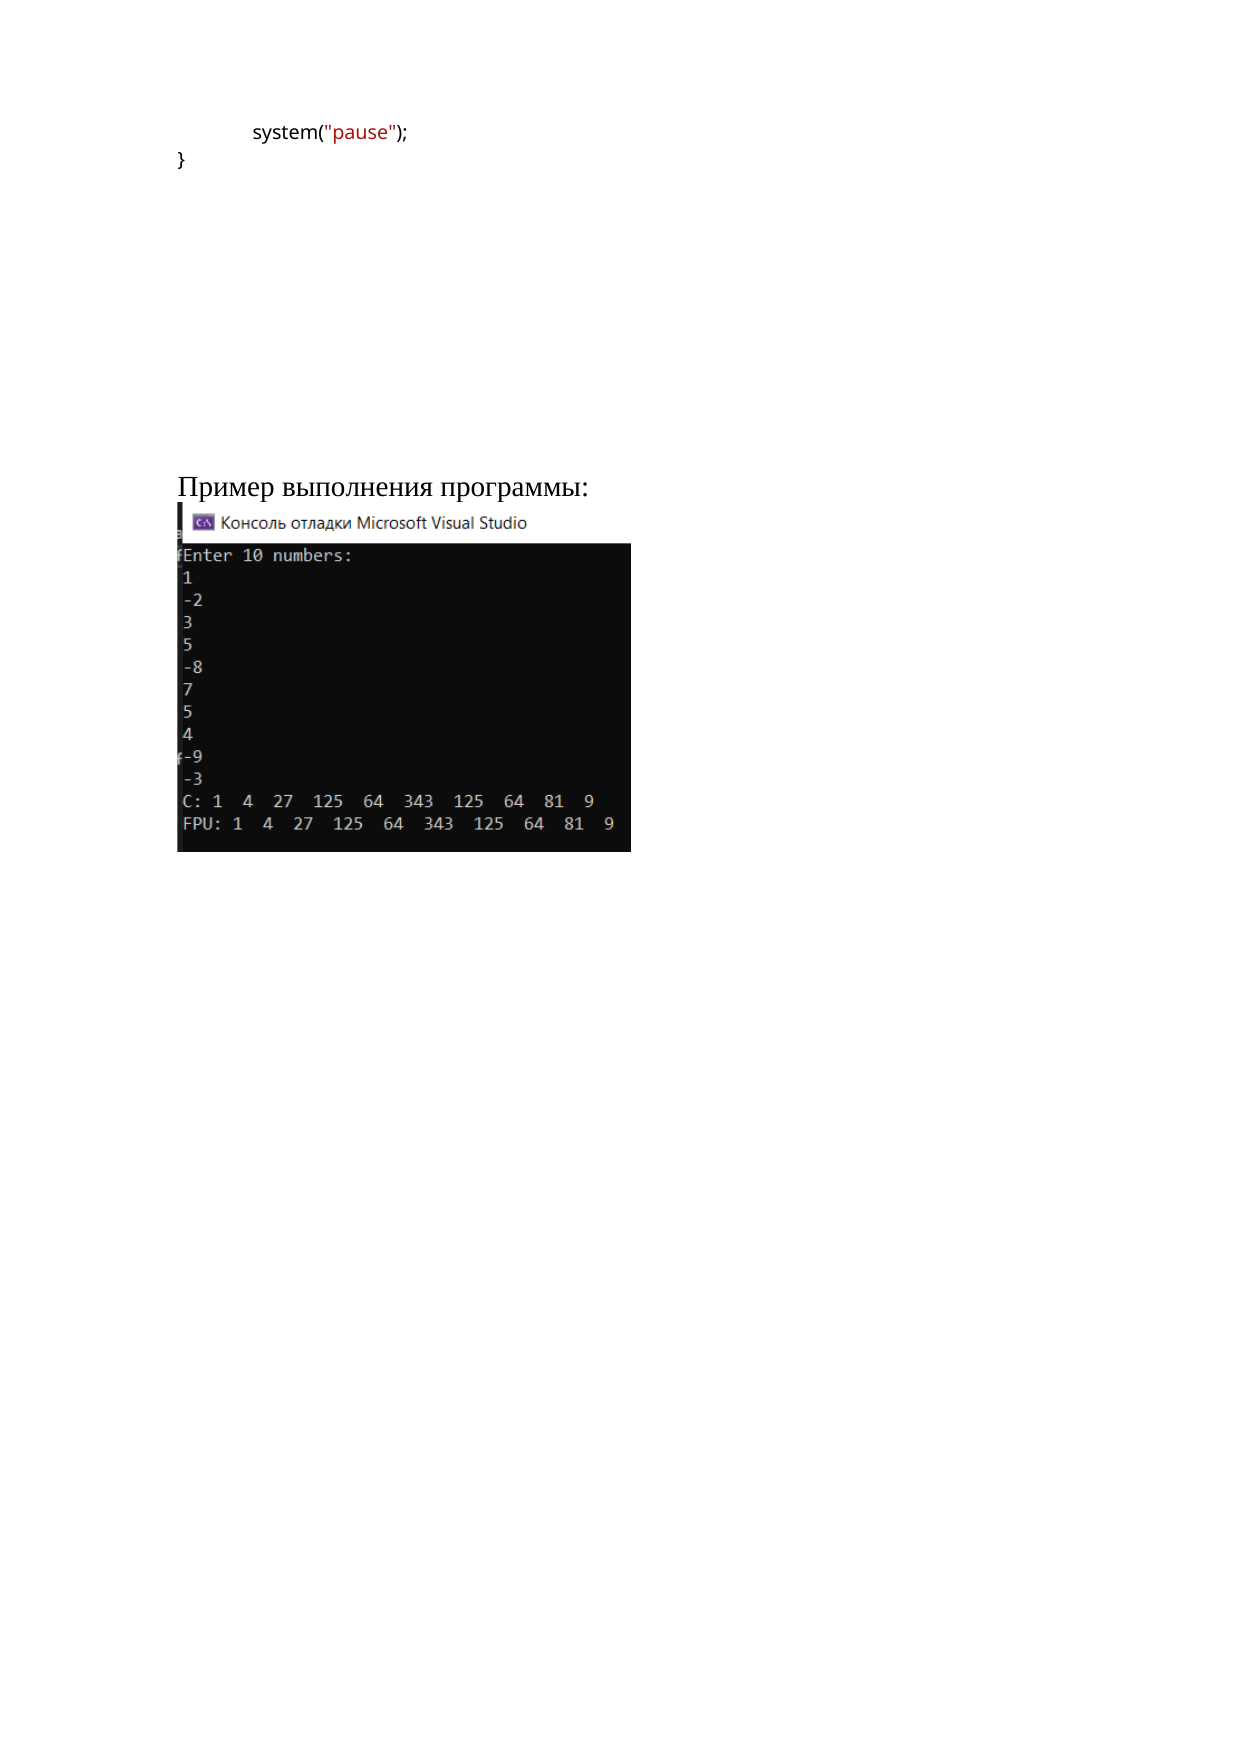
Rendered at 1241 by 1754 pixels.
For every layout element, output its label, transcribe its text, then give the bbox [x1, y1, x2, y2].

text } [177, 145, 1152, 172]
text system("pause"); [177, 118, 1152, 145]
text Пример выполнения программы: [177, 469, 1152, 502]
picture [177, 502, 631, 852]
